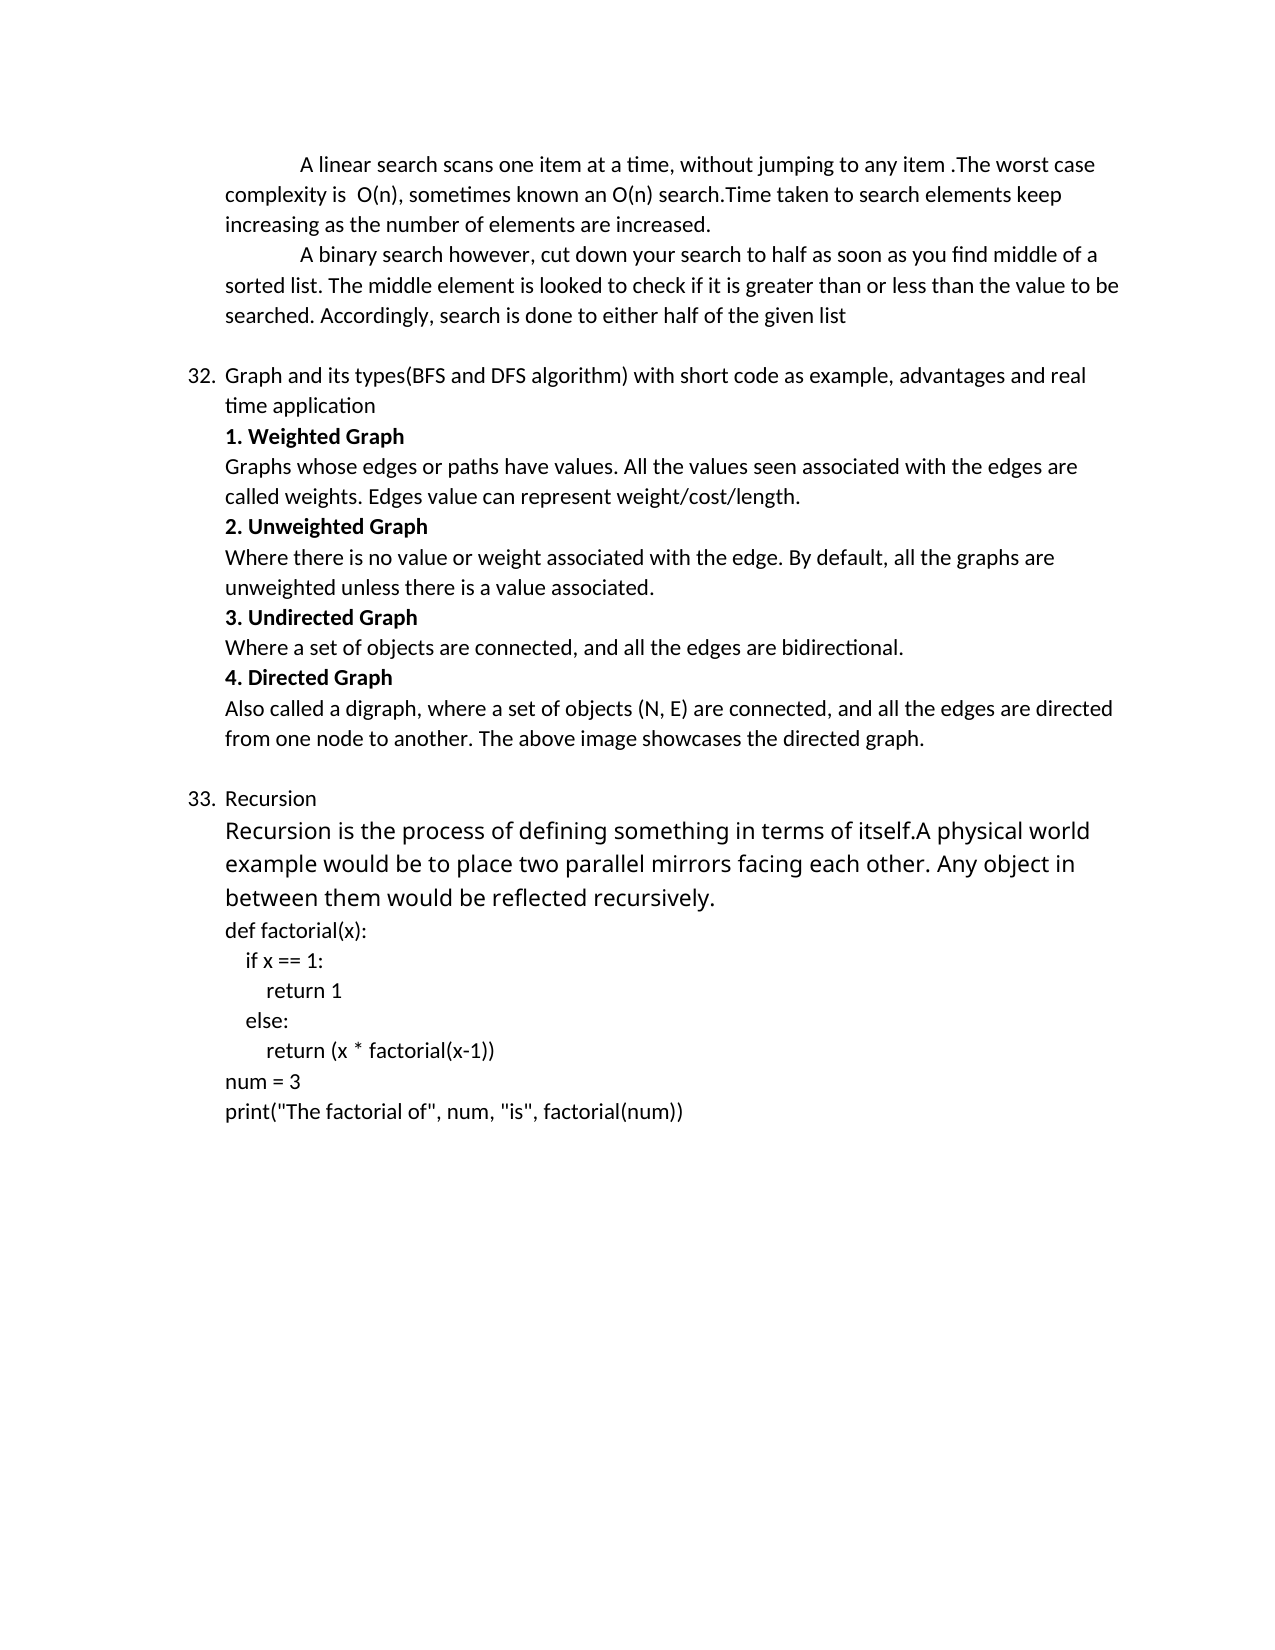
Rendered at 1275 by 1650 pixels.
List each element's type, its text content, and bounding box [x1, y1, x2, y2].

list 1. Weighted Graph [225, 422, 1125, 450]
list A linear search scans one item at a time, without jumping to any item .The worst case complexity is O(n), sometimes known an O(n) search.Time taken to search elements keep increasing as the number of elements are increased. [225, 150, 1125, 238]
list Recursion is the process of defining something in terms of itself.A physical world example would be to place two parallel mirrors facing each other. Any object in between them would be reflected recursively. [225, 814, 1125, 913]
list return 1 [225, 976, 1125, 1004]
list 4. Directed Graph [225, 663, 1125, 692]
list def factorial(x): [225, 916, 1125, 944]
list Recursion [187, 784, 1125, 812]
list if x == 1: [225, 946, 1125, 974]
list Graphs whose edges or paths have values. All the values seen associated with the edges are called weights. Edges value can represent weight/cost/length. [225, 452, 1125, 510]
list num = 3 [225, 1067, 1125, 1095]
list 3. Undirected Graph [225, 603, 1125, 631]
list return (x * factorial(x-1)) [225, 1037, 1125, 1065]
list A binary search however, cut down your search to half as soon as you find middle of a sorted list. The middle element is looked to check if it is greater than or less than the value to be searched. Accordingly, search is done to either half of the given list [225, 241, 1125, 329]
list else: [225, 1006, 1125, 1034]
list Where there is no value or weight associated with the edge. By default, all the graphs are unweighted unless there is a value associated. [225, 543, 1125, 601]
list 2. Unweighted Graph [225, 512, 1125, 541]
list print("The factorial of", num, "is", factorial(num)) [225, 1097, 1125, 1125]
list Where a set of objects are connected, and all the edges are bidirectional. [225, 633, 1125, 661]
list Graph and its types(BFS and DFS algorithm) with short code as example, advantages and real time application [187, 361, 1125, 420]
list Also called a digraph, where a set of objects (N, E) are connected, and all the edges are directed from one node to another. The above image showcases the directed graph. [225, 694, 1125, 752]
